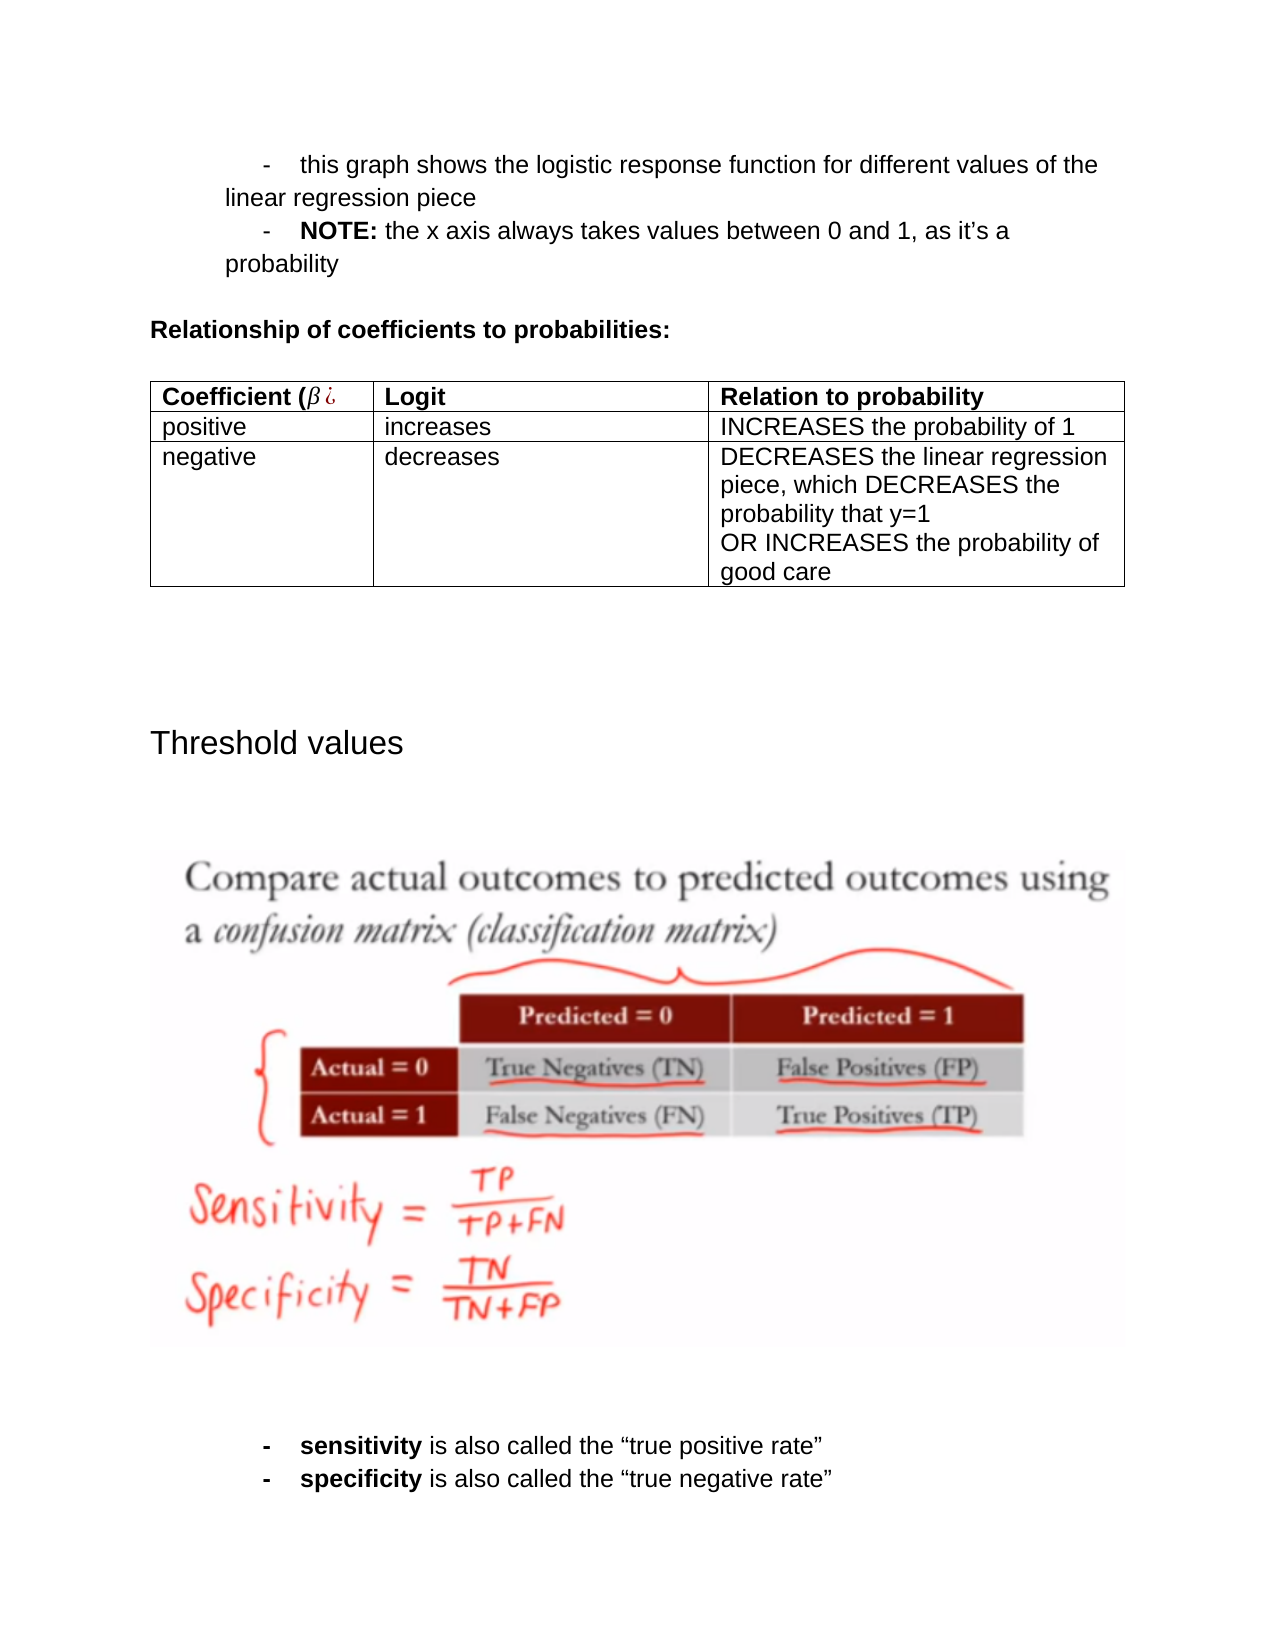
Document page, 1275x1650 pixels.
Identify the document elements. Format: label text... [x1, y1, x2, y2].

table_header Logit [374, 382, 708, 411]
table_cell increases [374, 412, 708, 441]
text Relationship of coefficients to probabilities: [150, 315, 1125, 344]
picture [150, 850, 1125, 1347]
list sensitivity is also called the “true positive rate” [225, 1431, 1125, 1459]
table_cell decreases [374, 442, 708, 586]
subtitle Threshold values [150, 723, 1125, 762]
list this graph shows the logistic response function for different values of the linear regression piece [225, 150, 1125, 212]
table_header Relation to probability [709, 382, 1124, 411]
list NOTE: the x axis always takes values between 0 and 1, as it’s a probability [225, 216, 1125, 278]
table_cell DECREASES the linear regression piece, which DECREASES the probability that y=1 OR INCREASES the probability of good care [709, 442, 1124, 586]
table_cell INCREASES the probability of 1 [709, 412, 1124, 441]
table_cell negative [151, 442, 373, 586]
table_header Coefficient ( [151, 382, 373, 411]
table_cell positive [151, 412, 373, 441]
list specificity is also called the “true negative rate” [225, 1464, 1125, 1492]
